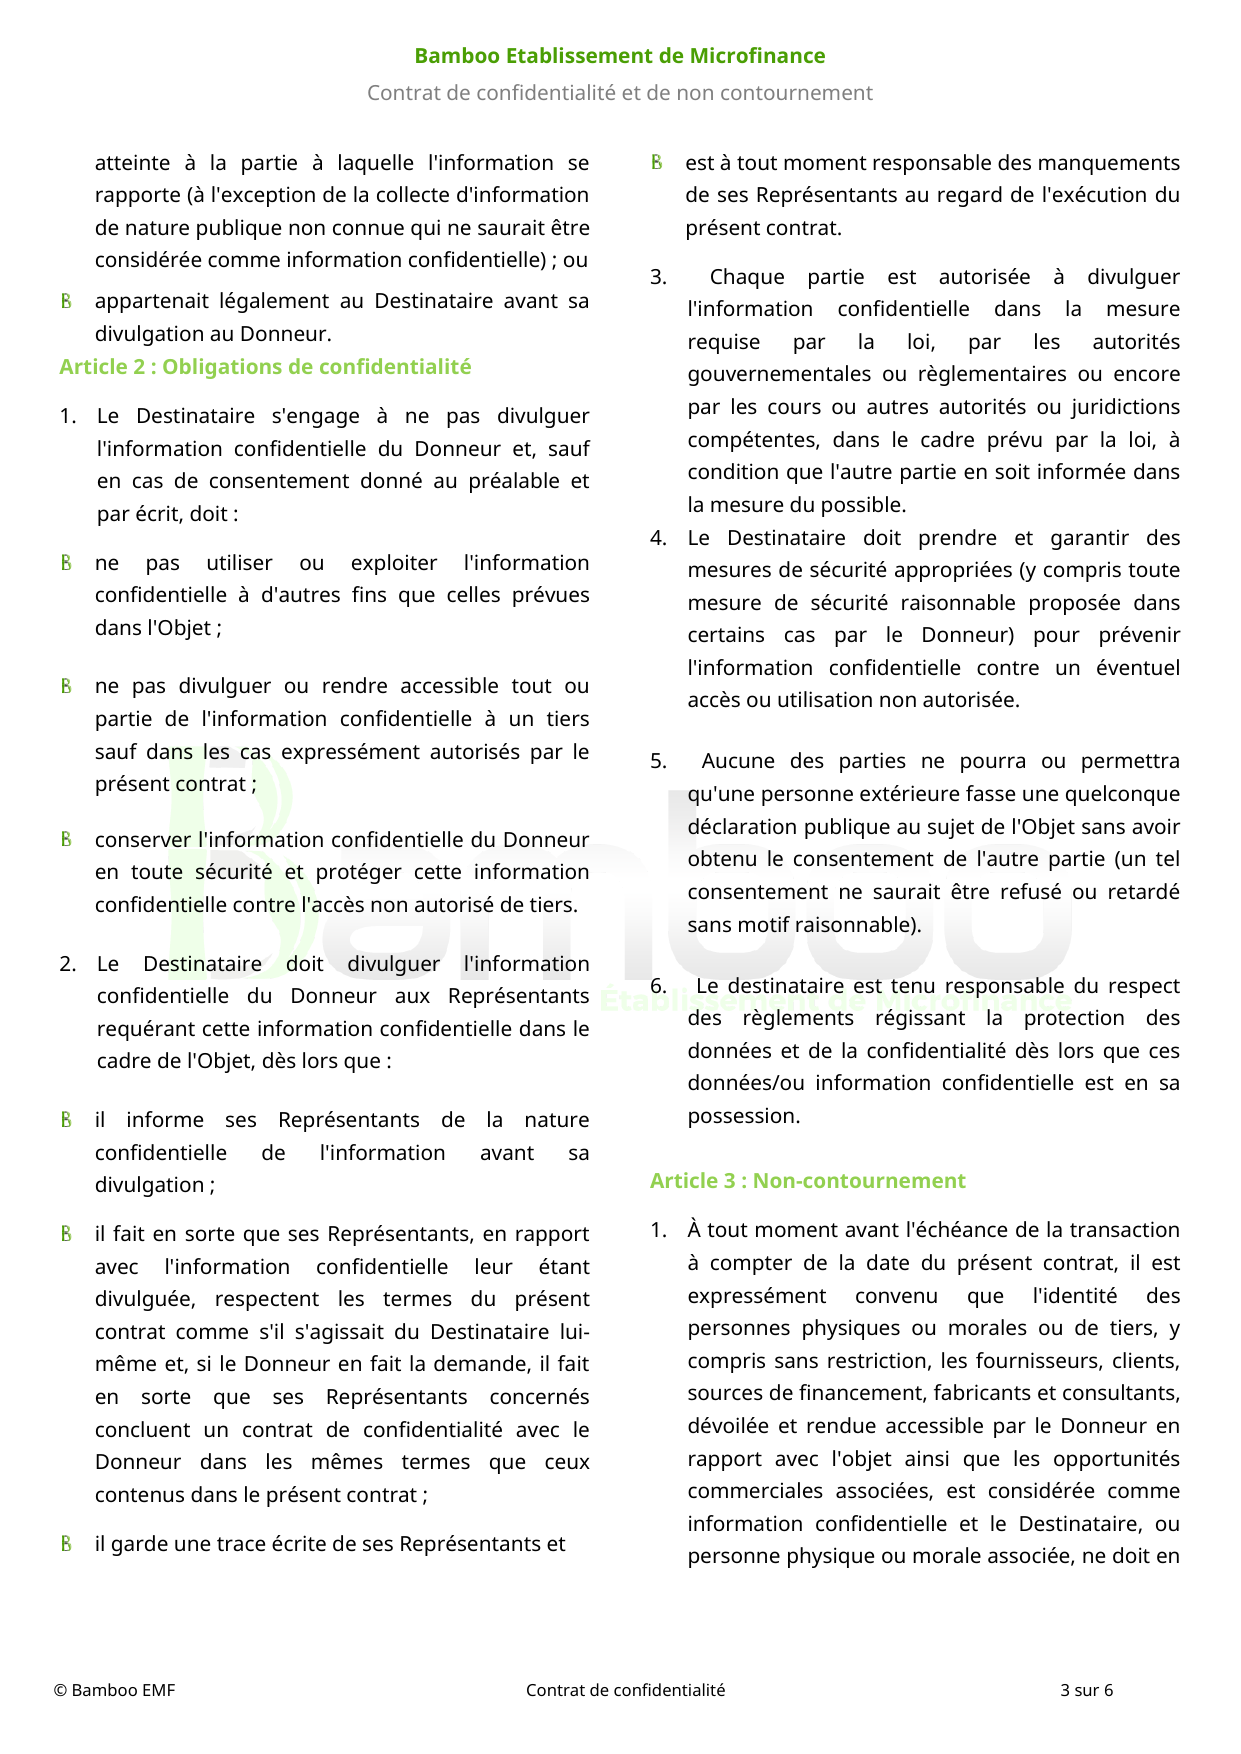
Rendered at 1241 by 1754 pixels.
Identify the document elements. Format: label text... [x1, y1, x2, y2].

list il informe ses Représentants de la nature confidentielle de l'information avant sa divulgation ; [57, 1105, 591, 1199]
picture [58, 292, 75, 309]
picture [58, 1224, 75, 1242]
list conserver l'information confidentielle du Donneur en toute sécurité et protéger cette information confidentielle contre l'accès non autorisé de tiers. [57, 825, 591, 918]
list Le Destinataire s'engage à ne pas divulguer l'information confidentielle du Donneur et, sauf en cas de consentement donné au préalable et par écrit, doit : [59, 401, 591, 527]
list Le Destinataire doit prendre et garantir des mesures de sécurité appropriées (y compris toute mesure de sécurité raisonnable proposée dans certains cas par le Donneur) pour prévenir l'information confidentielle contre un éventuel accès ou utilisation non autorisée. [650, 523, 1181, 714]
picture [58, 1534, 75, 1552]
list Le destinataire est tenu responsable du respect des règlements régissant la protection des données et de la confidentialité dès lors que ces données/ou information confidentielle est en sa possession. [650, 971, 1181, 1129]
picture [58, 830, 75, 847]
list Chaque partie est autorisée à divulguer l'information confidentielle dans la mesure requise par la loi, par les autorités gouvernementales ou règlementaires ou encore par les cours ou autres autorités ou juridictions compétentes, dans le cadre prévu par la loi, à condition que l'autre partie en soit informée dans la mesure du possible. [650, 262, 1181, 518]
list Aucune des parties ne pourra ou permettra qu'une personne extérieure fasse une quelconque déclaration publique au sujet de l'Objet sans avoir obtenu le consentement de l'autre partie (un tel consentement ne saurait être refusé ou retardé sans motif raisonnable). [650, 747, 1181, 938]
text Article 2 : Obligations de confidentialité [59, 352, 591, 380]
list appartenait légalement au Destinataire avant sa divulgation au Donneur. [57, 287, 591, 348]
text Article 3 : Non-contournement [650, 1166, 1181, 1195]
picture [58, 1110, 75, 1128]
list ne pas divulguer ou rendre accessible tout ou partie de l'information confidentielle à un tiers sauf dans les cas expressément autorisés par le présent contrat ; [57, 672, 591, 798]
list il garde une trace écrite de ses Représentants et [57, 1529, 591, 1557]
picture [648, 153, 666, 170]
picture [58, 677, 75, 694]
list Le Destinataire doit divulguer l'information confidentielle du Donneur aux Représentants requérant cette information confidentielle dans le cadre de l'Objet, dès lors que : [59, 949, 591, 1075]
list ne pas utiliser ou exploiter l'information confidentielle à d'autres fins que celles prévues dans l'Objet ; [57, 548, 591, 641]
list est à tout moment responsable des manquements de ses Représentants au regard de l'exécution du présent contrat. [648, 148, 1181, 241]
picture [58, 553, 75, 571]
list il fait en sorte que ses Représentants, en rapport avec l'information confidentielle leur étant divulguée, respectent les termes du présent contrat comme s'il s'agissait du Destinataire lui-même et, si le Donneur en fait la demande, il fait en sorte que ses Représentants concernés concluent un contrat de confidentialité avec le Donneur dans les mêmes termes que ceux contenus dans le présent contrat ; [57, 1219, 591, 1508]
